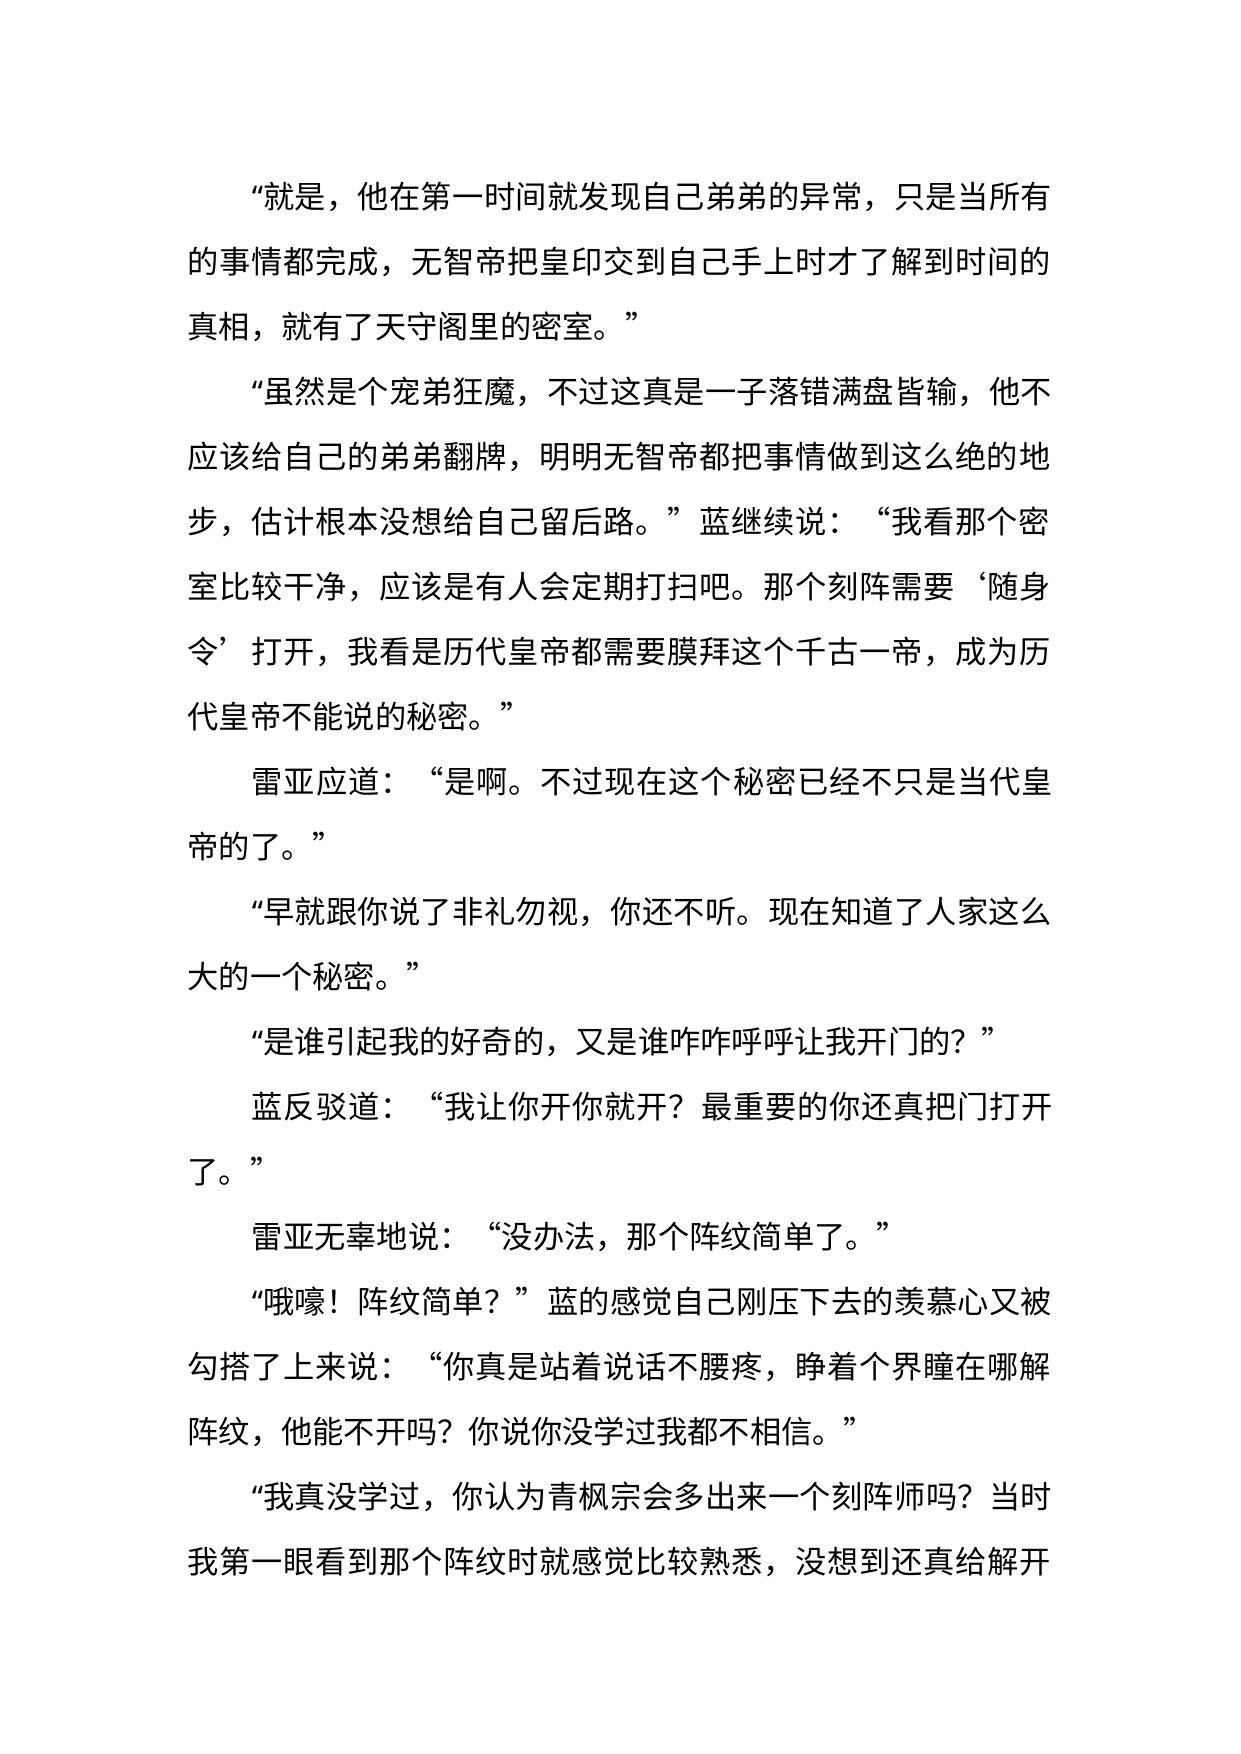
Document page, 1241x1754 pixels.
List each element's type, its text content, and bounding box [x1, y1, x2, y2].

text 雷亚无辜地说：“没办法，那个阵纹简单了。” [187, 1202, 1053, 1267]
text “早就跟你说了非礼勿视，你还不听。现在知道了人家这么大的一个秘密。” [187, 877, 1053, 1007]
text “哦嚎！阵纹简单？”蓝的感觉自己刚压下去的羡慕心又被勾搭了上来说：“你真是站着说话不腰疼，睁着个界瞳在哪解阵纹，他能不开吗？你说你没学过我都不相信。” [187, 1267, 1053, 1462]
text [187, 1462, 1053, 1592]
text 蓝反驳道：“我让你开你就开？最重要的你还真把门打开了。” [187, 1072, 1053, 1202]
text “就是，他在第一时间就发现自己弟弟的异常，只是当所有的事情都完成，无智帝把皇印交到自己手上时才了解到时间的真相，就有了天守阁里的密室。” [187, 162, 1053, 357]
text “虽然是个宠弟狂魔，不过这真是一子落错满盘皆输，他不应该给自己的弟弟翻牌，明明无智帝都把事情做到这么绝的地步，估计根本没想给自己留后路。”蓝继续说：“我看那个密室比较干净，应该是有人会定期打扫吧。那个刻阵需要‘随身令’打开，我看是历代皇帝都需要膜拜这个千古一帝，成为历代皇帝不能说的秘密。” [187, 357, 1053, 747]
text 雷亚应道：“是啊。不过现在这个秘密已经不只是当代皇帝的了。” [187, 747, 1053, 877]
text “是谁引起我的好奇的，又是谁咋咋呼呼让我开门的？” [187, 1007, 1053, 1072]
